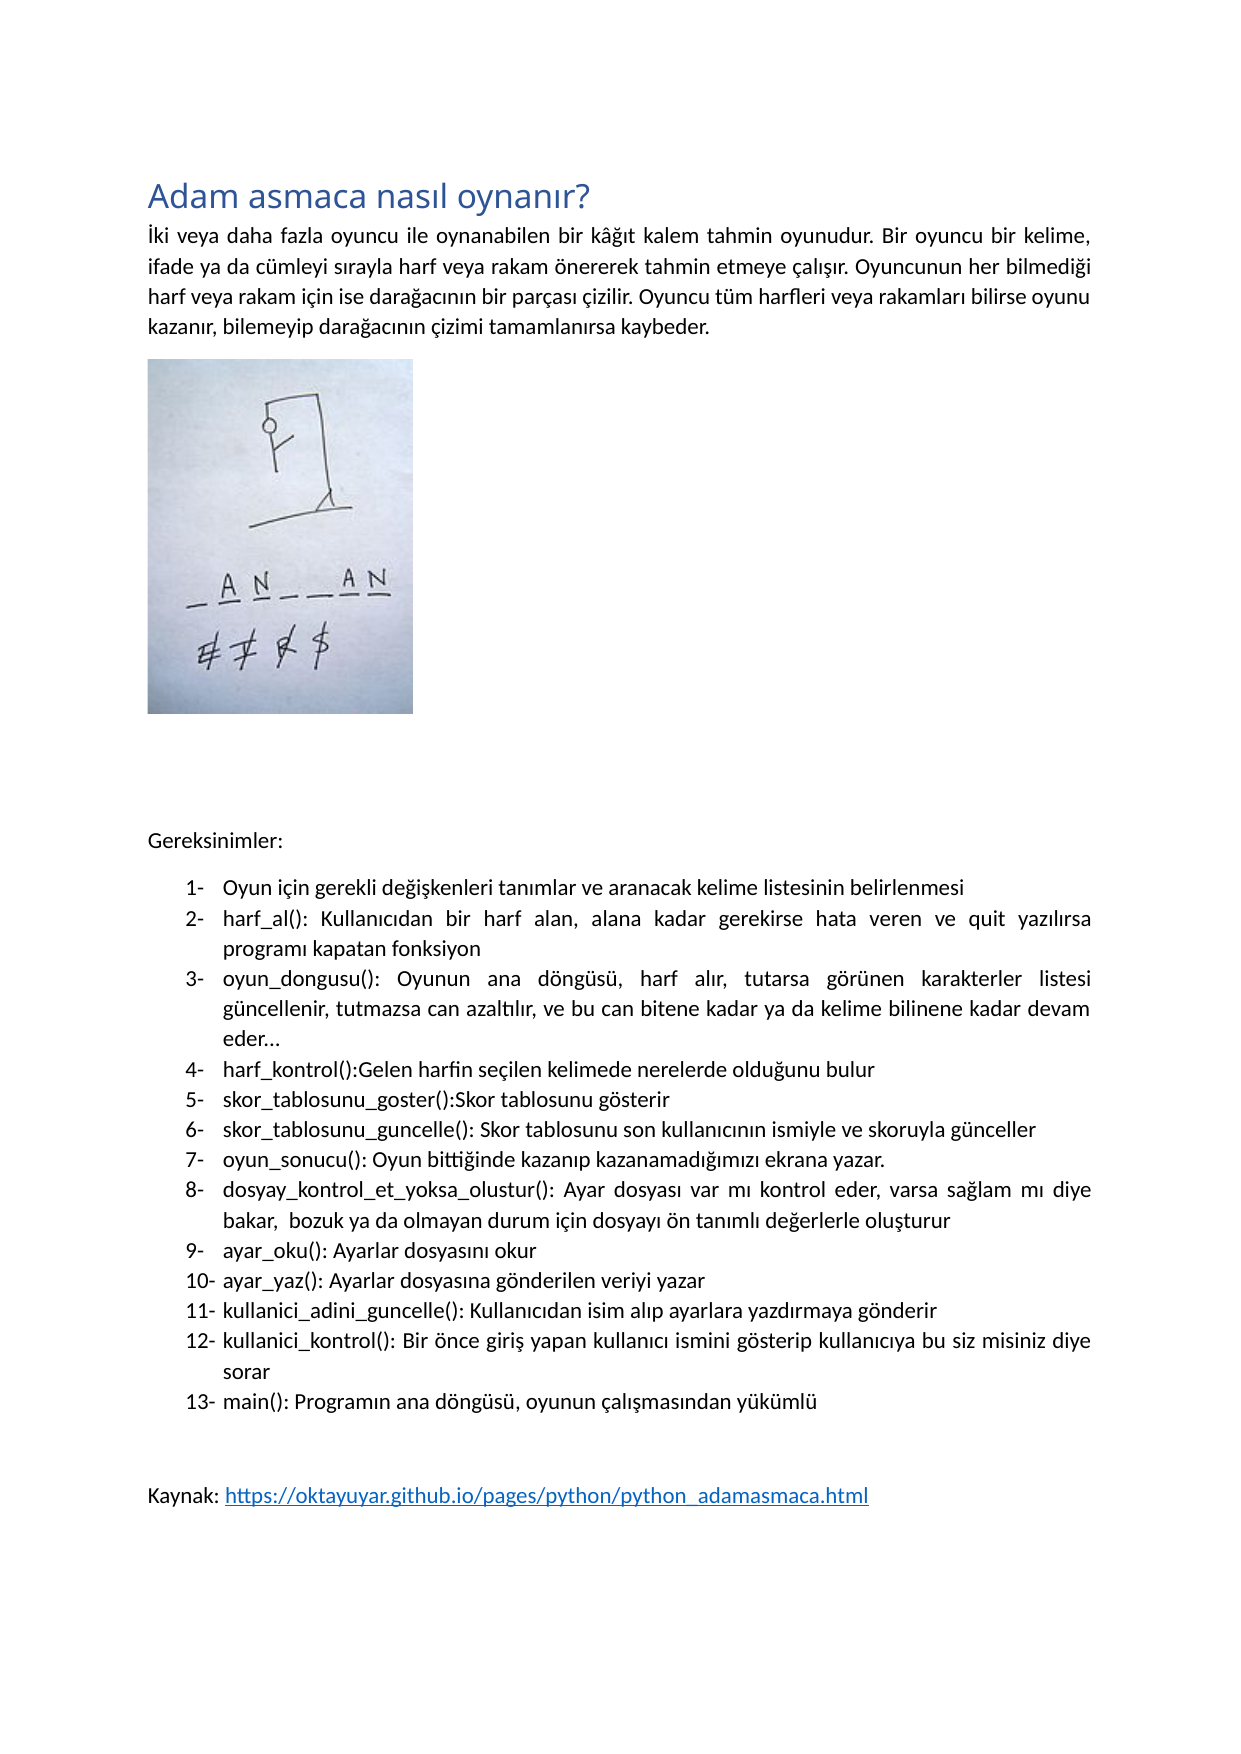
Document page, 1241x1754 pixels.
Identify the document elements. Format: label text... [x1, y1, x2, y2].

list Oyun için gerekli değişkenleri tanımlar ve aranacak kelime listesinin belirlenmesi [185, 873, 1093, 901]
list ayar_oku(): Ayarlar dosyasını okur [185, 1236, 1093, 1264]
text İki veya daha fazla oyuncu ile oynanabilen bir kâğıt kalem tahmin oyunudur. Bir oyuncu bir kelime, ifade ya da cümleyi sırayla harf veya rakam önererek tahmin etmeye çalışır. Oyuncunun her bilmediği harf veya rakam için ise darağacının bir parçası çizilir. Oyuncu tüm harfleri veya rakamları bilirse oyunu kazanır, bilemeyip darağacının çizimi tamamlanırsa kaybeder. [148, 222, 1093, 340]
list oyun_dongusu(): Oyunun ana döngüsü, harf alır, tutarsa görünen karakterler listesi güncellenir, tutmazsa can azaltılır, ve bu can bitene kadar ya da kelime bilinene kadar devam eder... [185, 964, 1093, 1052]
list kullanici_adini_guncelle(): Kullanıcıdan isim alıp ayarlara yazdırmaya gönderir [185, 1296, 1093, 1324]
list skor_tablosunu_goster():Skor tablosunu gösterir [185, 1085, 1093, 1113]
subtitle Adam asmaca nasıl oynanır? [148, 173, 1093, 218]
list harf_al(): Kullanıcıdan bir harf alan, alana kadar gerekirse hata veren ve quit yazılırsa programı kapatan fonksiyon [185, 904, 1093, 962]
list oyun_sonucu(): Oyun bittiğinde kazanıp kazanamadığımızı ekrana yazar. [185, 1145, 1093, 1173]
picture [147, 359, 413, 714]
list main(): Programın ana döngüsü, oyunun çalışmasından yükümlü [185, 1387, 1093, 1415]
list dosyay_kontrol_et_yoksa_olustur(): Ayar dosyası var mı kontrol eder, varsa sağlam mı diye bakar, bozuk ya da olmayan durum için dosyayı ön tanımlı değerlerle oluşturur [185, 1176, 1093, 1234]
text Kaynak: https://oktayuyar.github.io/pages/python/python_adamasmaca.html [148, 1481, 1093, 1509]
list kullanici_kontrol(): Bir önce giriş yapan kullanıcı ismini gösterip kullanıcıya bu siz misiniz diye sorar [185, 1327, 1093, 1385]
list skor_tablosunu_guncelle(): Skor tablosunu son kullanıcının ismiyle ve skoruyla günceller [185, 1115, 1093, 1143]
text Gereksinimler: [148, 827, 1093, 854]
list ayar_yaz(): Ayarlar dosyasına gönderilen veriyi yazar [185, 1266, 1093, 1294]
list harf_kontrol():Gelen harfin seçilen kelimede nerelerde olduğunu bulur [185, 1055, 1093, 1083]
